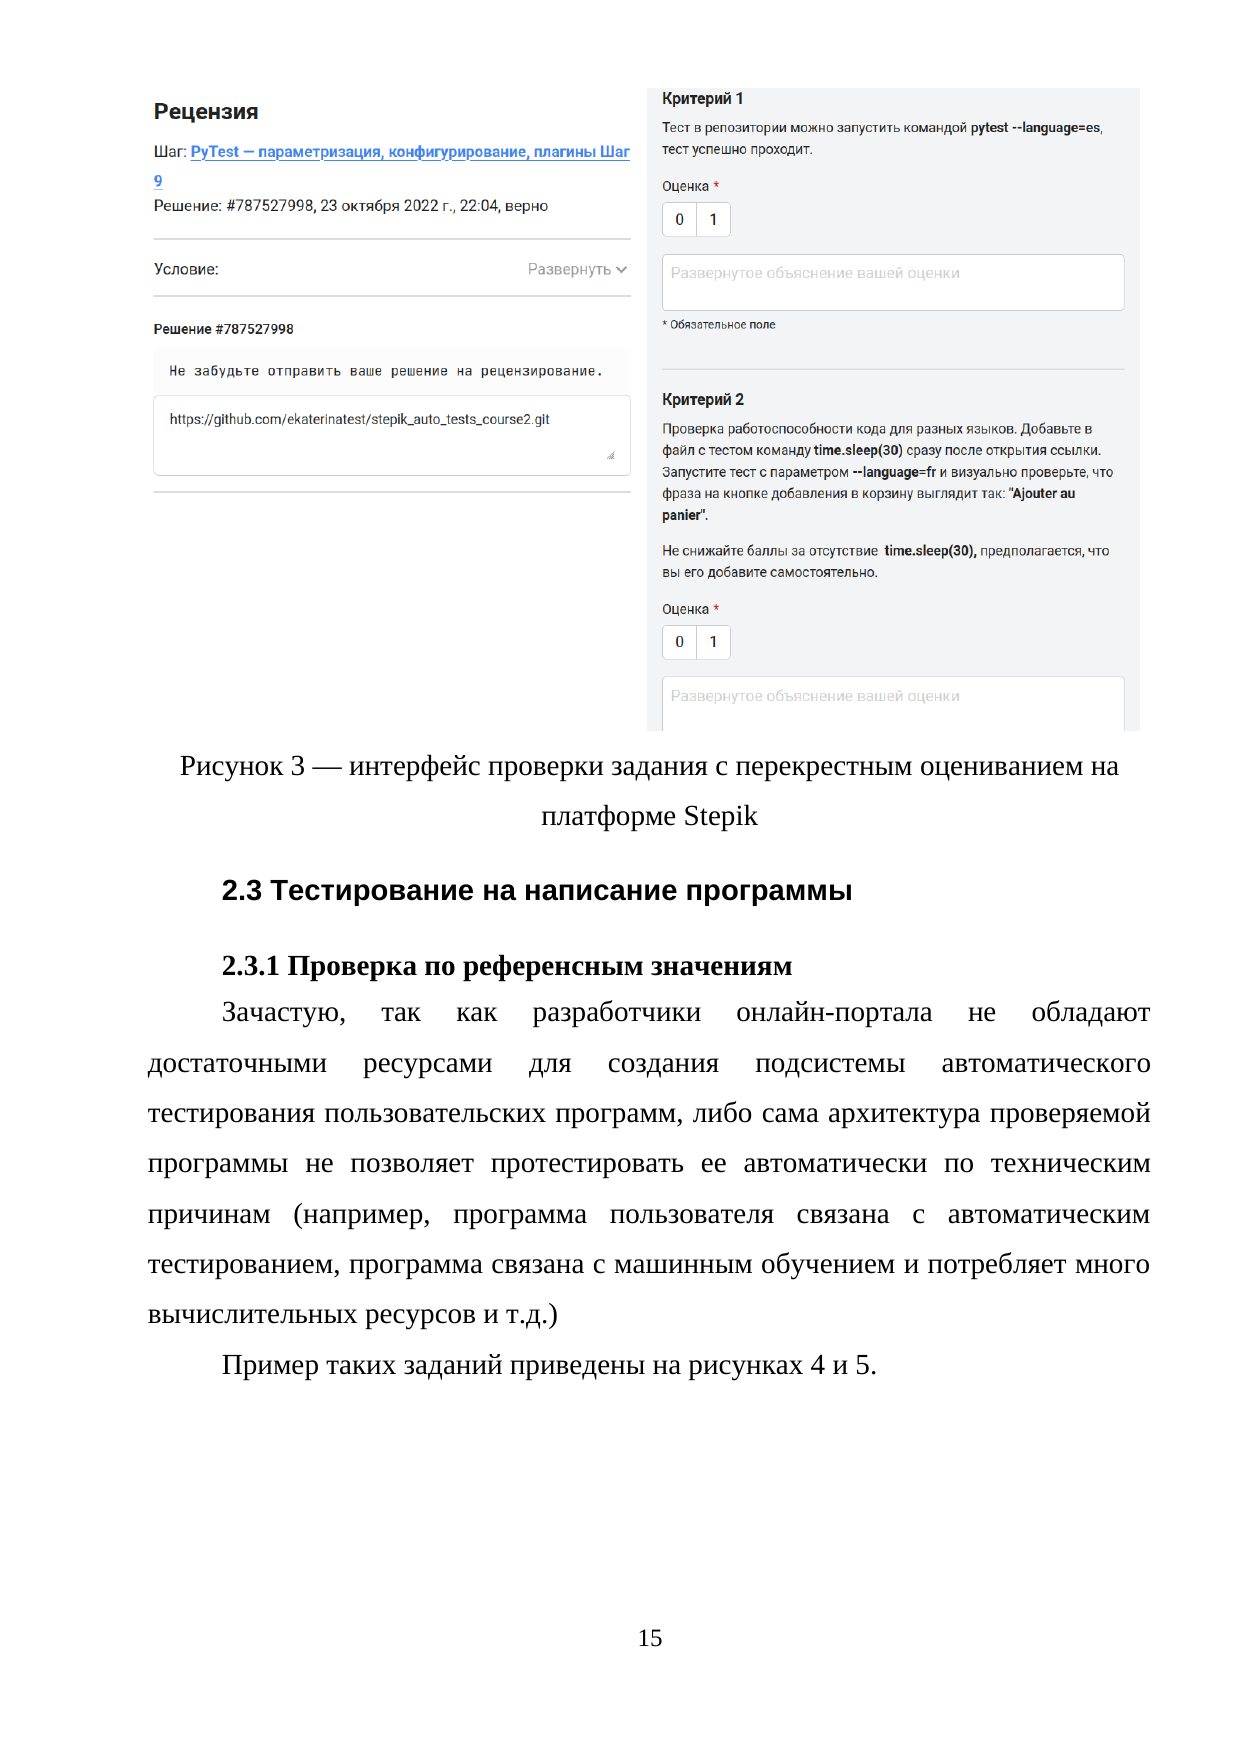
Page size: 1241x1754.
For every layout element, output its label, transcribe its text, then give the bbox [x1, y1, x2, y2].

text Пример таких заданий приведены на рисунках 4 и 5. [148, 1347, 1152, 1380]
subtitle 2.3.1 Проверка по референсным значениям [148, 948, 1152, 982]
text Рисунок 3 — интерфейс проверки задания с перекрестным оцениванием на платформе Stepik [148, 748, 1152, 831]
text Зачастую, так как разработчики онлайн-портала не обладают достаточными ресурсами для создания подсистемы автоматического тестирования пользовательских программ, либо сама архитектура проверяемой программы не позволяет протестировать ее автоматически по техническим причинам (например, программа пользователя связана с автоматическим тестированием, программа связана с машинным обучением и потребляет много вычислительных ресурсов и т.д.) [148, 994, 1152, 1330]
subtitle 2.3 Тестирование на написание программы [148, 873, 1152, 907]
picture [147, 88, 1152, 731]
